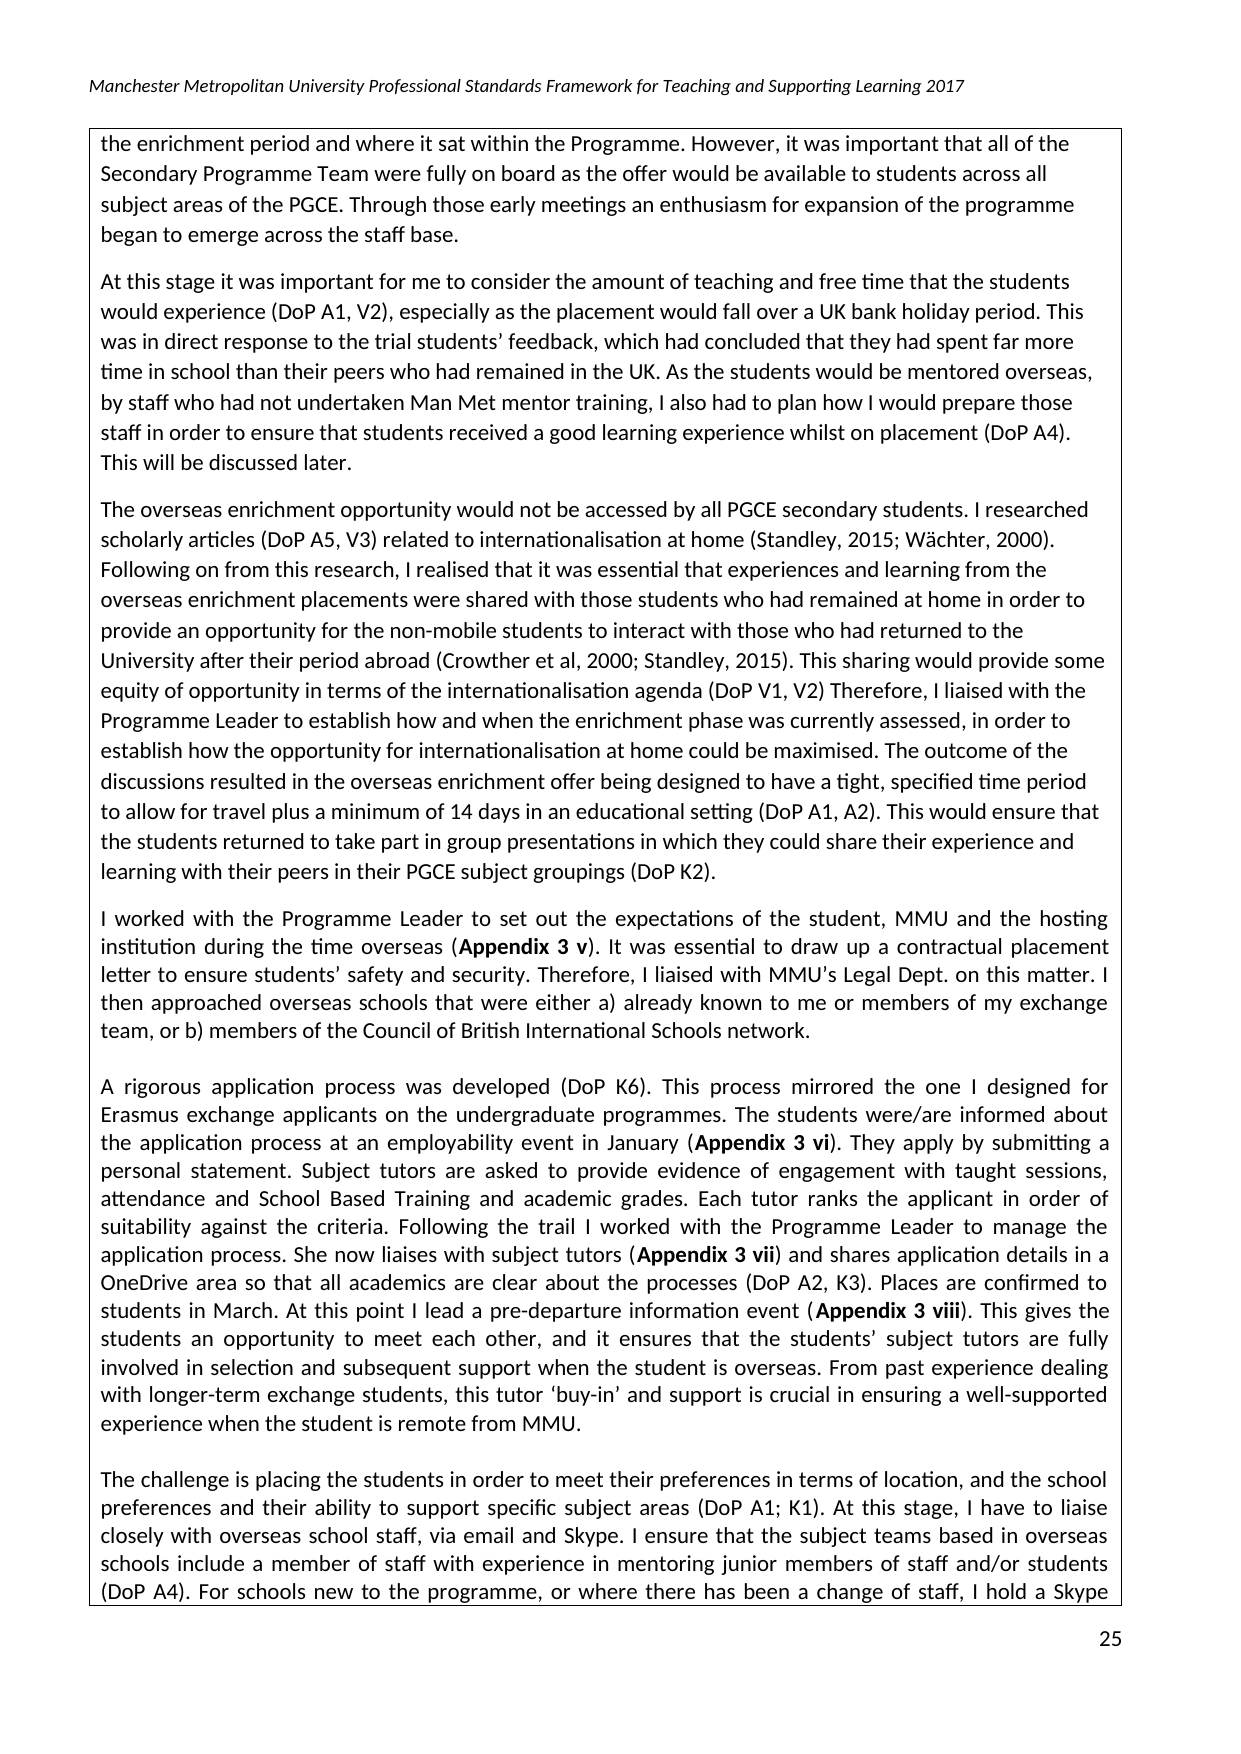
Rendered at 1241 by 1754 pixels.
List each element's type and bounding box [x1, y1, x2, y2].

table_cell [90, 129, 1121, 1605]
